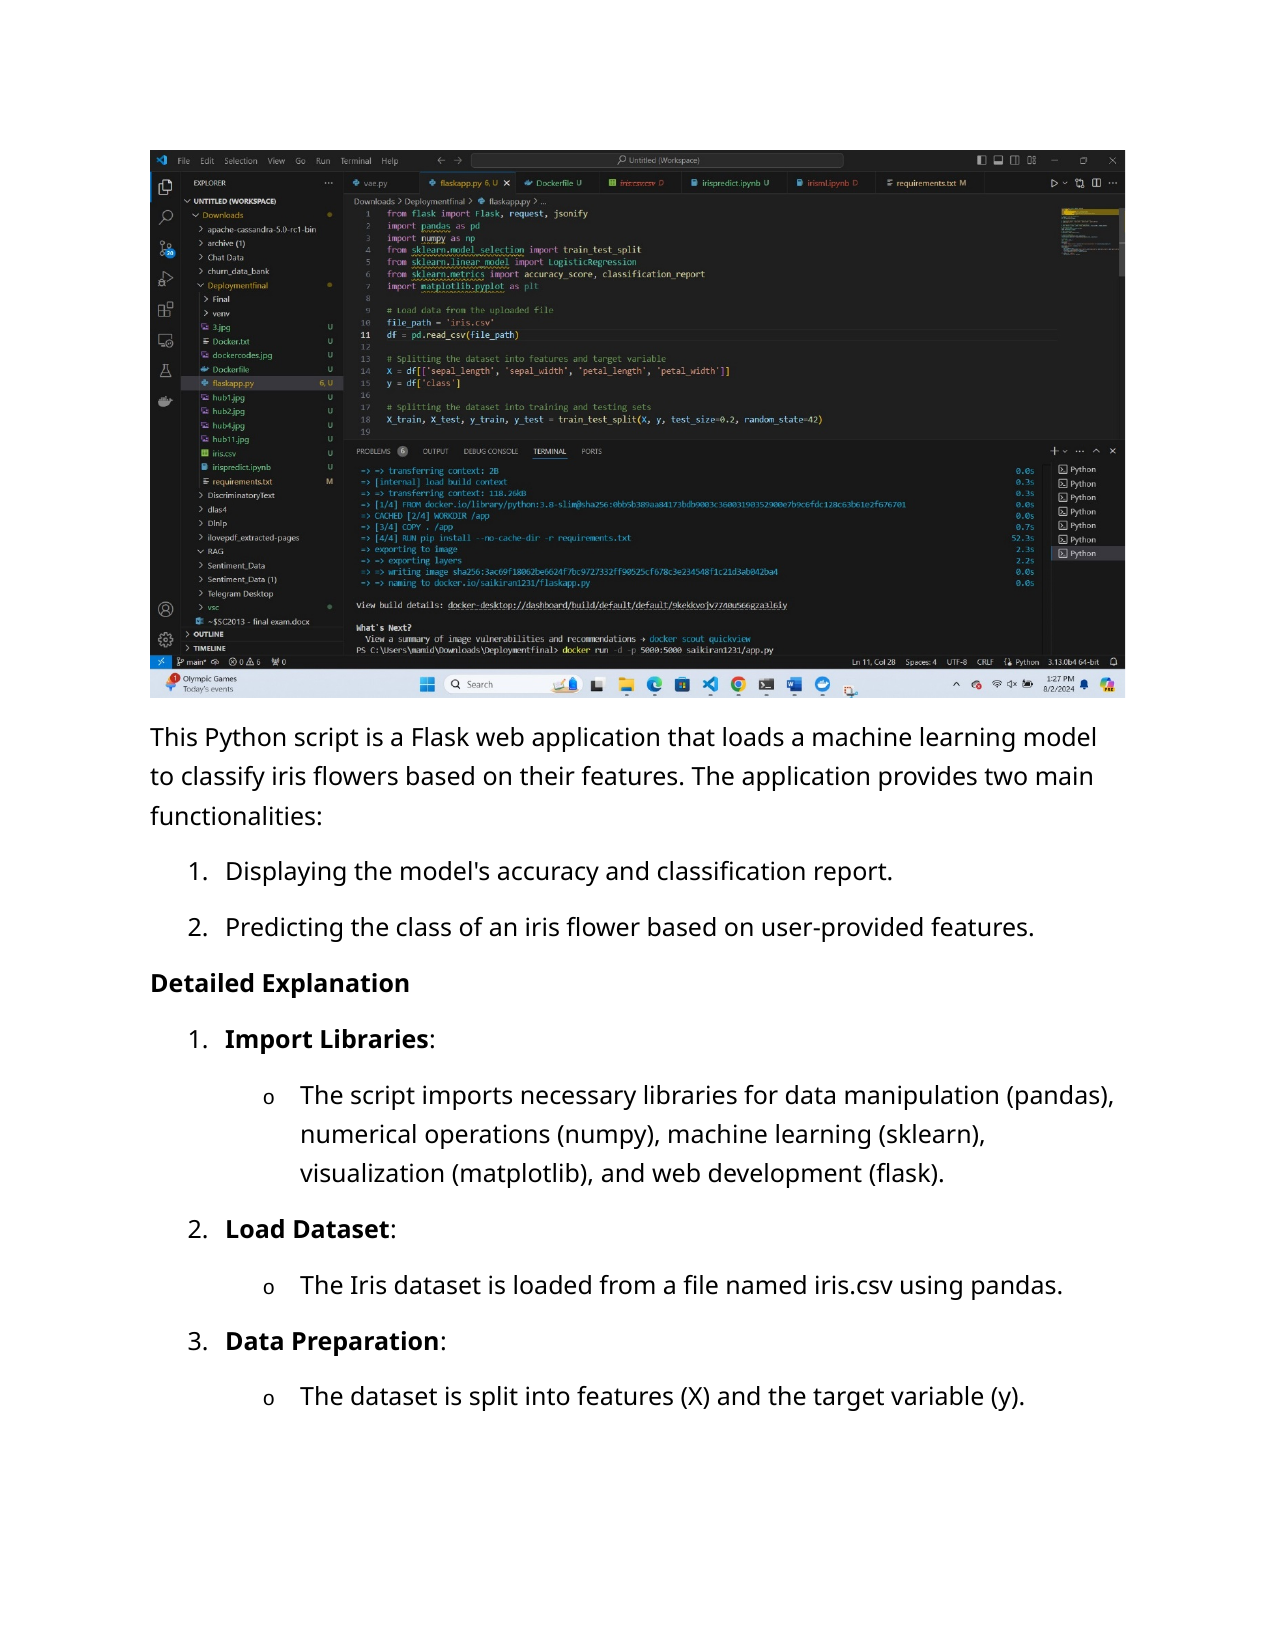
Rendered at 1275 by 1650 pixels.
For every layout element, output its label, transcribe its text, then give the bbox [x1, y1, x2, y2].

list Displaying the model's accuracy and classification report. [187, 854, 1125, 888]
list Predicting the class of an iris flower based on user-provided features. [187, 910, 1125, 944]
text This Python script is a Flask web application that loads a machine learning model to classify iris flowers based on their features. The application provides two main functionalities: [150, 720, 1125, 832]
list The script imports necessary libraries for data manipulation (pandas), numerical operations (numpy), machine learning (sklearn), visualization (matplotlib), and web development (flask). [262, 1077, 1125, 1190]
list Data Preparation: [187, 1323, 1125, 1357]
list The Iris dataset is loaded from a file named iris.csv using pandas. [262, 1267, 1125, 1301]
list Load Dataset: [187, 1211, 1125, 1246]
text Detailed Explanation [150, 966, 1125, 1000]
list Import Libraries: [187, 1021, 1125, 1056]
picture [150, 150, 1125, 698]
list The dataset is split into features (X) and the target variable (y). [262, 1379, 1125, 1413]
